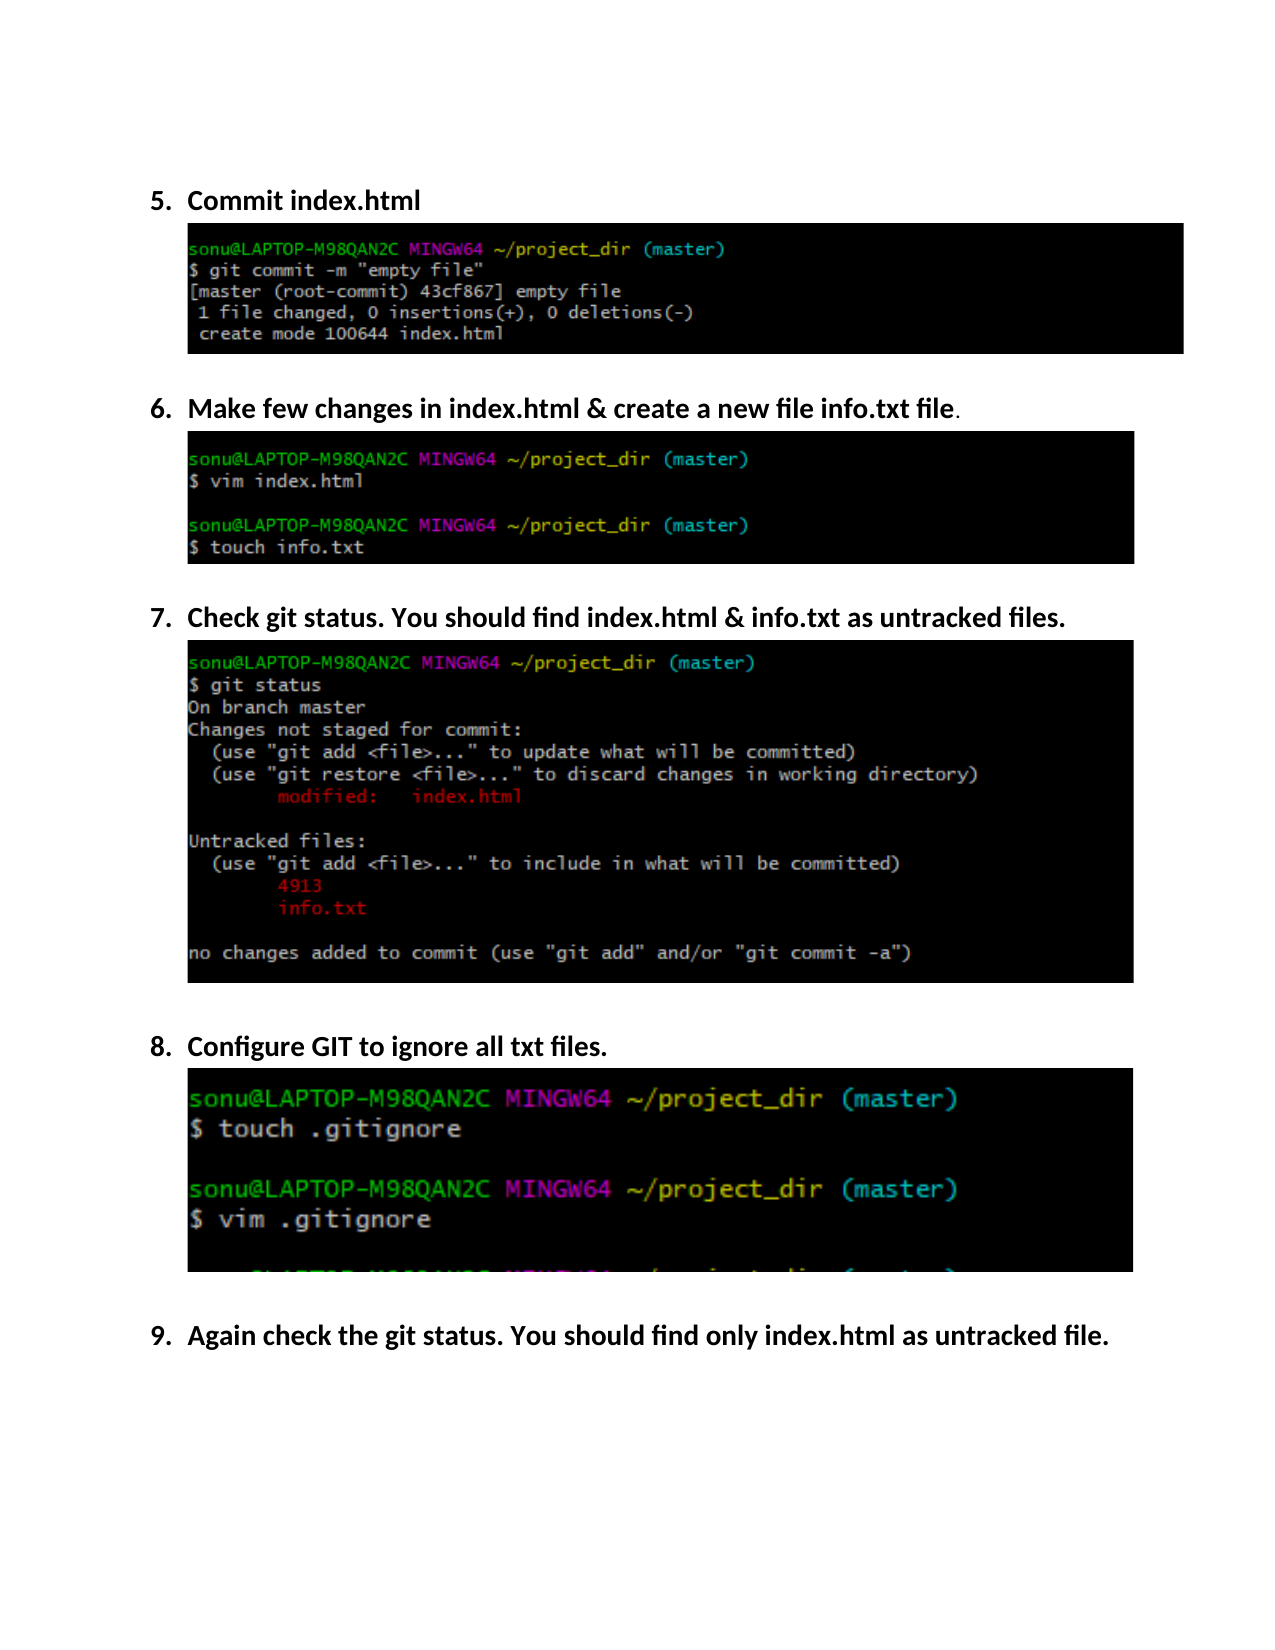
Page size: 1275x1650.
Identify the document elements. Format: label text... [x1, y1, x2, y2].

picture [187, 431, 1135, 564]
list Commit index.html [150, 182, 1125, 218]
picture [187, 223, 1184, 354]
list Check git status. You should find index.html & info.txt as untracked files. [150, 599, 1125, 635]
list Make few changes in index.html & create a new file info.txt file. [150, 390, 1125, 426]
list Configure GIT to ignore all txt files. [150, 1028, 1125, 1063]
list Again check the git status. You should find only index.html as untracked file. [150, 1317, 1125, 1352]
picture [187, 1068, 1134, 1272]
picture [187, 640, 1134, 983]
